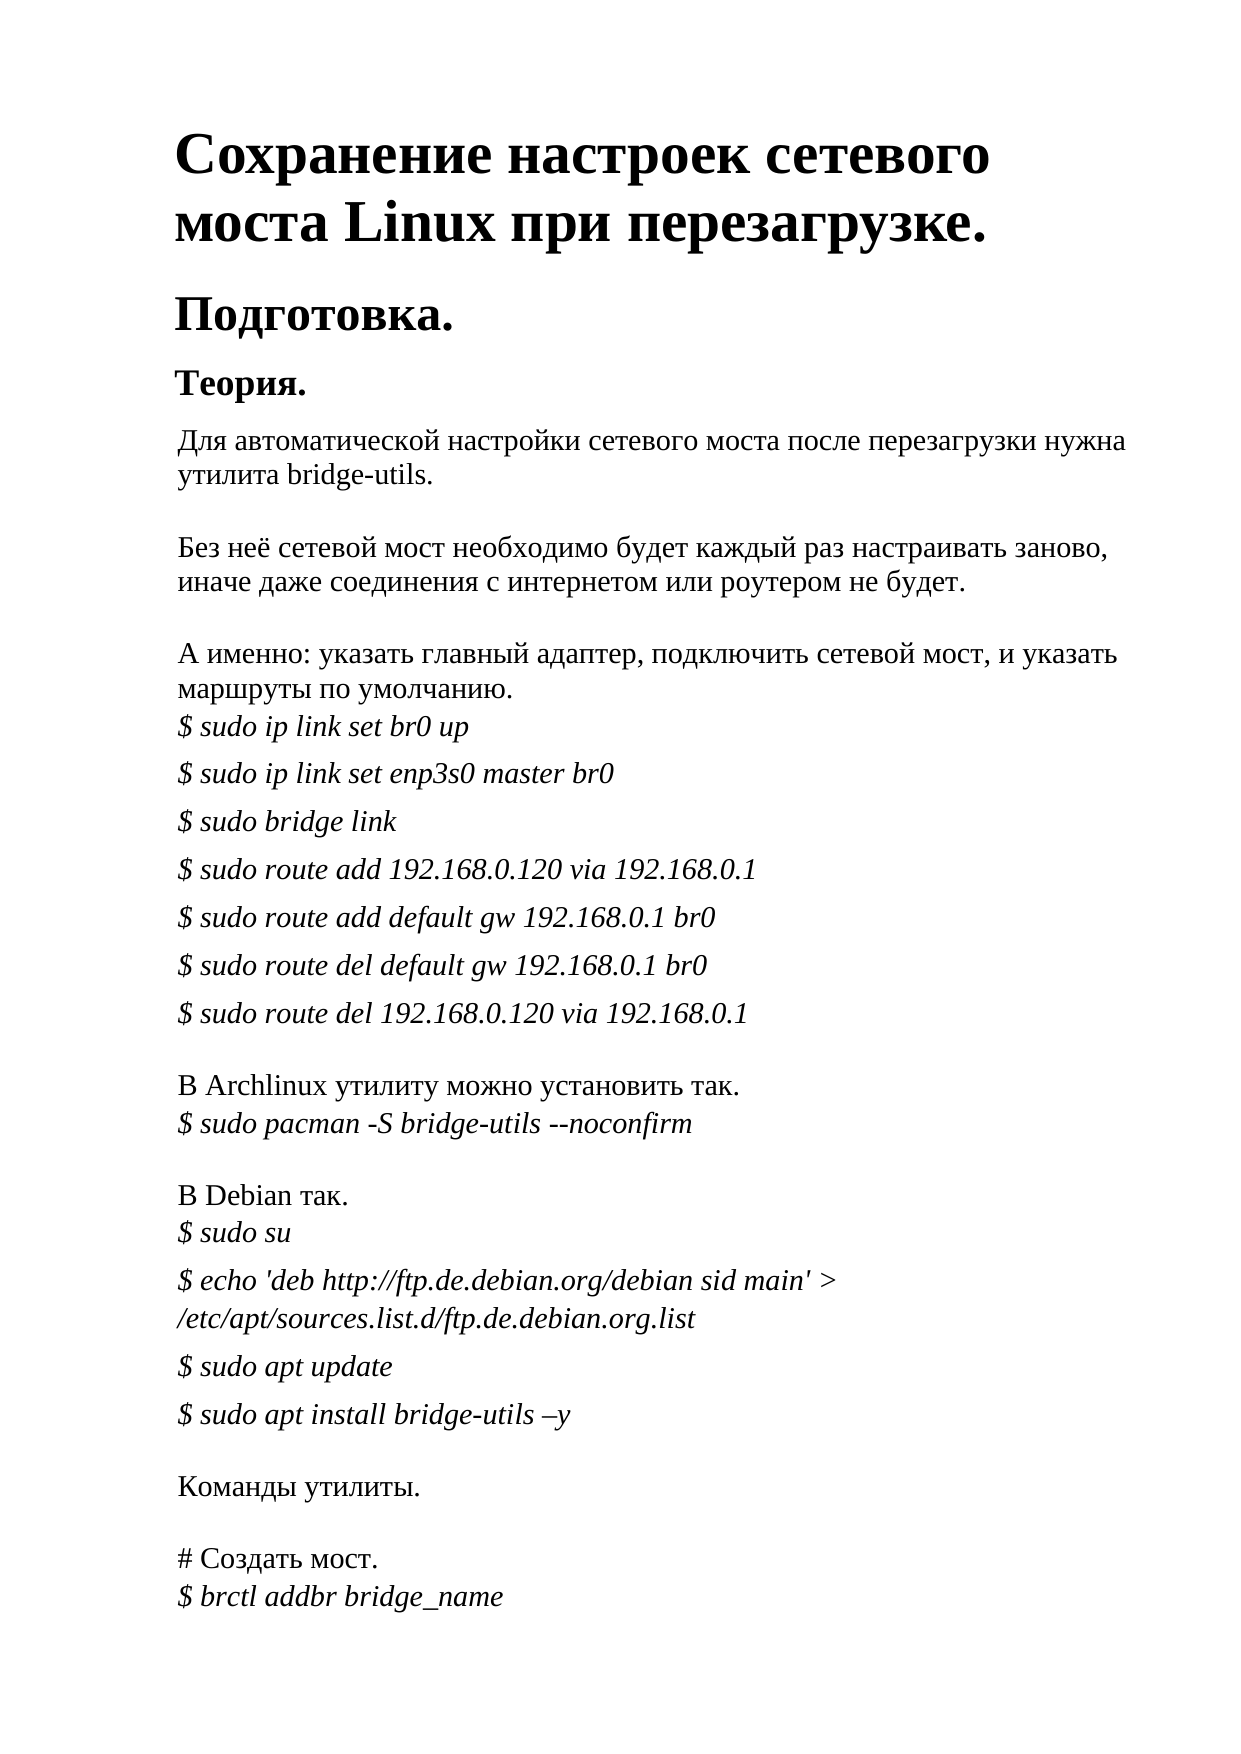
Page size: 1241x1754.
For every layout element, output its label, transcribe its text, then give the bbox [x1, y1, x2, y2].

text Команды утилиты. [177, 1468, 1152, 1503]
text Без неё сетевой мост необходимо будет каждый раз настраивать заново, иначе даже соединения с интернетом или роутером не будет. [177, 529, 1152, 598]
text $ sudo route add 192.168.0.120 via 192.168.0.1 [177, 849, 1152, 886]
text Для автоматической настройки сетевого моста после перезагрузки нужна утилита bridge-utils. [177, 422, 1152, 491]
text В Debian так. [177, 1177, 1152, 1212]
text $ sudo bridge link [177, 801, 1152, 838]
text # Создать мост. [177, 1540, 1152, 1575]
text $ sudo su [177, 1212, 1152, 1249]
text А именно: указать главный адаптер, подключить сетевой мост, и указать маршруты по умолчанию. [177, 636, 1152, 705]
text Подготовка. [174, 284, 1152, 341]
text $ brctl addbr bridge_name [177, 1575, 1152, 1612]
text $ sudo ip link set enp3s0 master br0 [177, 753, 1152, 790]
text $ sudo ip link set br0 up [177, 705, 1152, 742]
text $ sudo route add default gw 192.168.0.1 br0 [177, 897, 1152, 934]
text $ sudo route del default gw 192.168.0.1 br0 [177, 944, 1152, 982]
text $ echo 'deb http://ftp.de.debian.org/debian sid main' > /etc/apt/sources.list.d/ftp.de.debian.org.list [177, 1260, 1152, 1335]
text $ sudo pacman -S bridge-utils --noconfirm [177, 1102, 1152, 1140]
text $ sudo apt install bridge-utils –y [177, 1393, 1152, 1431]
text В Archlinux утилиту можно установить так. [177, 1067, 1152, 1102]
text Теория. [174, 360, 1152, 403]
text $ sudo apt update [177, 1345, 1152, 1383]
text Сохранение настроек сетевого моста Linux при перезагрузке. [174, 118, 1152, 254]
text $ sudo route del 192.168.0.120 via 192.168.0.1 [177, 992, 1152, 1030]
